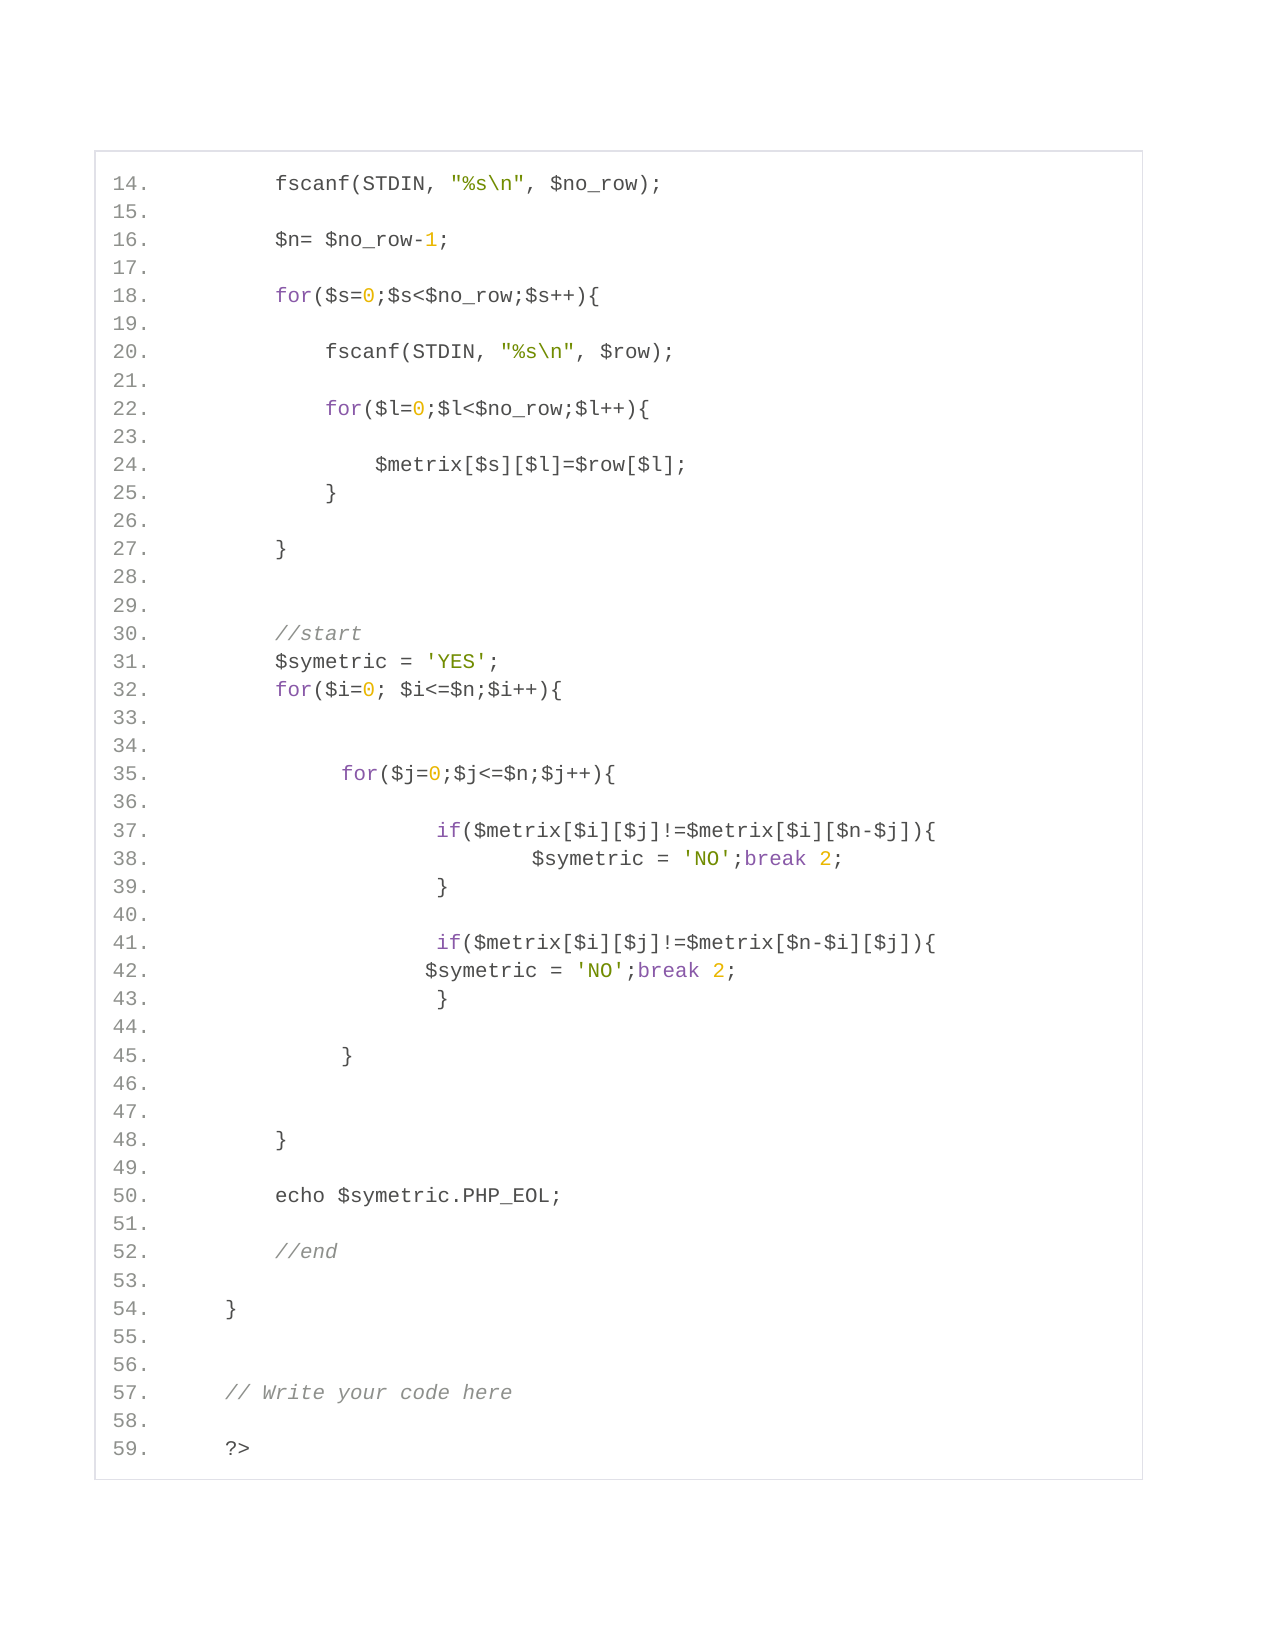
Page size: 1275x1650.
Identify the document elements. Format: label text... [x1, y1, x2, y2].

list } [96, 516, 1142, 544]
list fscanf(STDIN, "%s\n", $no_row); [96, 152, 1142, 178]
list $symetric = 'NO';break 2; [96, 937, 1142, 966]
list for($s=0;$s<$no_row;$s++){ [96, 262, 1142, 291]
list } [96, 1106, 1142, 1134]
list } [96, 1022, 1142, 1050]
list } [96, 459, 1142, 487]
list } [96, 966, 1142, 994]
list fscanf(STDIN, "%s\n", $row); [96, 319, 1142, 347]
list // Write your code here [96, 1359, 1142, 1387]
list for($j=0;$j<=$n;$j++){ [96, 741, 1142, 769]
list $symetric = 'NO';break 2; [96, 825, 1142, 853]
list echo $symetric.PHP_EOL; [96, 1162, 1142, 1191]
list ?> [96, 1416, 1142, 1479]
list } [96, 853, 1142, 881]
list $symetric = 'YES'; [96, 628, 1142, 656]
list if($metrix[$i][$j]!=$metrix[$i][$n-$j]){ [96, 797, 1142, 825]
list $n= $no_row-1; [96, 206, 1142, 234]
list if($metrix[$i][$j]!=$metrix[$n-$i][$j]){ [96, 909, 1142, 937]
list for($i=0; $i<=$n;$i++){ [96, 656, 1142, 684]
list for($l=0;$l<$no_row;$l++){ [96, 375, 1142, 403]
list //end [96, 1219, 1142, 1247]
list $metrix[$s][$l]=$row[$l]; [96, 431, 1142, 459]
list //start [96, 600, 1142, 628]
list } [96, 1275, 1142, 1303]
